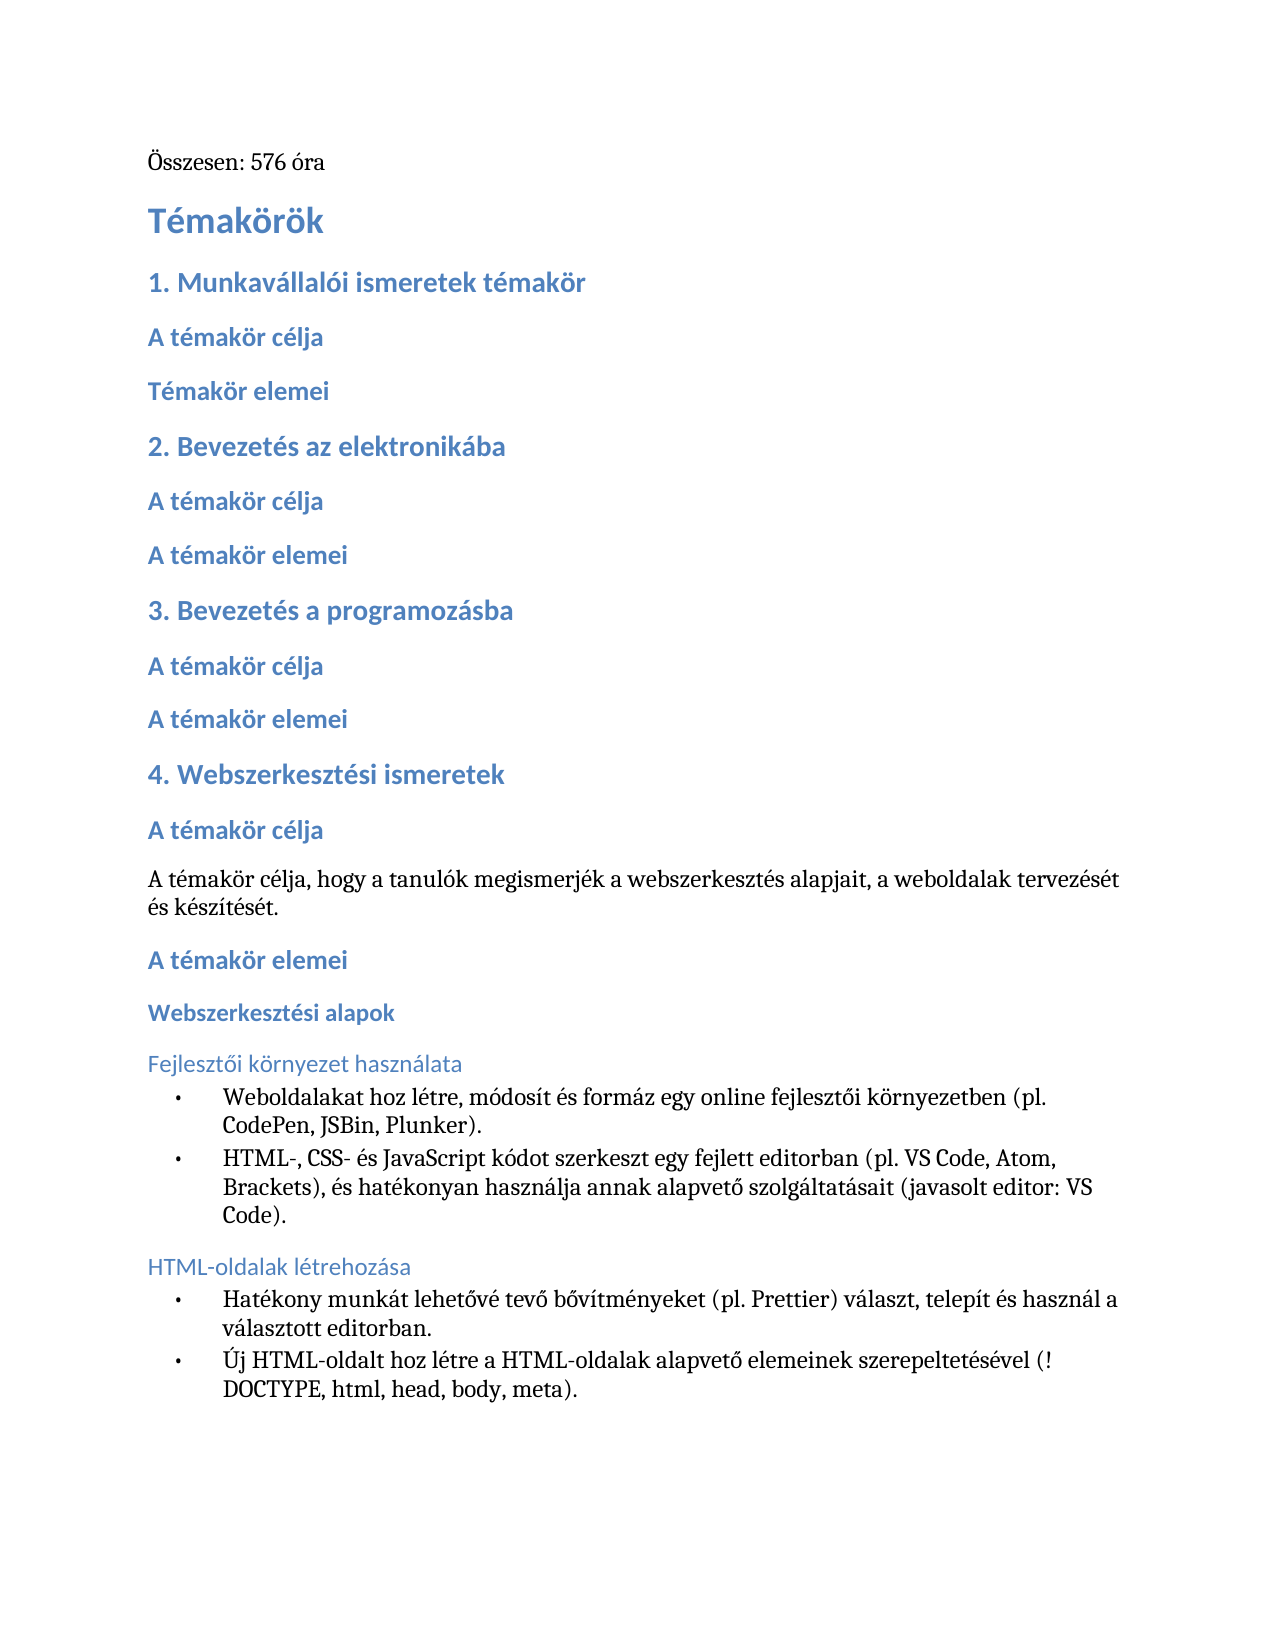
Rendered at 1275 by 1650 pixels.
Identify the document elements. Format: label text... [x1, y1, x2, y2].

subtitle A témakör célja [148, 320, 1127, 353]
subtitle A témakör elemei [148, 702, 1127, 736]
subtitle 2. Bevezetés az elektronikába [148, 428, 1127, 464]
list Új HTML-oldalt hoz létre a HTML-oldalak alapvető elemeinek szerepeltetésével (!DOCTYPE, html, head, body, meta). [173, 1346, 1127, 1404]
subtitle A témakör célja [148, 484, 1127, 517]
subtitle HTML-oldalak létrehozása [148, 1251, 1127, 1281]
subtitle Témakör elemei [148, 374, 1127, 407]
list Weboldalakat hoz létre, módosít és formáz egy online fejlesztői környezetben (pl. CodePen, JSBin, Plunker). [173, 1082, 1127, 1140]
subtitle 4. Webszerkesztési ismeretek [148, 756, 1127, 792]
subtitle A témakör elemei [148, 538, 1127, 571]
subtitle Webszerkesztési alapok [148, 997, 1127, 1027]
subtitle Témakörök [148, 197, 1127, 243]
subtitle A témakör elemei [148, 943, 1127, 976]
text Összesen: 576 óra [148, 148, 1127, 176]
subtitle A témakör célja [148, 813, 1127, 846]
subtitle Fejlesztői környezet használata [148, 1048, 1127, 1079]
text A témakör célja, hogy a tanulók megismerjék a webszerkesztés alapjait, a weboldalak tervezését és készítését. [148, 864, 1127, 922]
list HTML-, CSS- és JavaScript kódot szerkeszt egy fejlett editorban (pl. VS Code, Atom, Brackets), és hatékonyan használja annak alapvető szolgáltatásait (javasolt editor: VS Code). [173, 1144, 1127, 1230]
list Hatékony munkát lehetővé tevő bővítményeket (pl. Prettier) választ, telepít és használ a választott editorban. [173, 1285, 1127, 1342]
subtitle A témakör célja [148, 649, 1127, 682]
subtitle 3. Bevezetés a programozásba [148, 592, 1127, 628]
subtitle 1. Munkavállalói ismeretek témakör [148, 264, 1127, 299]
